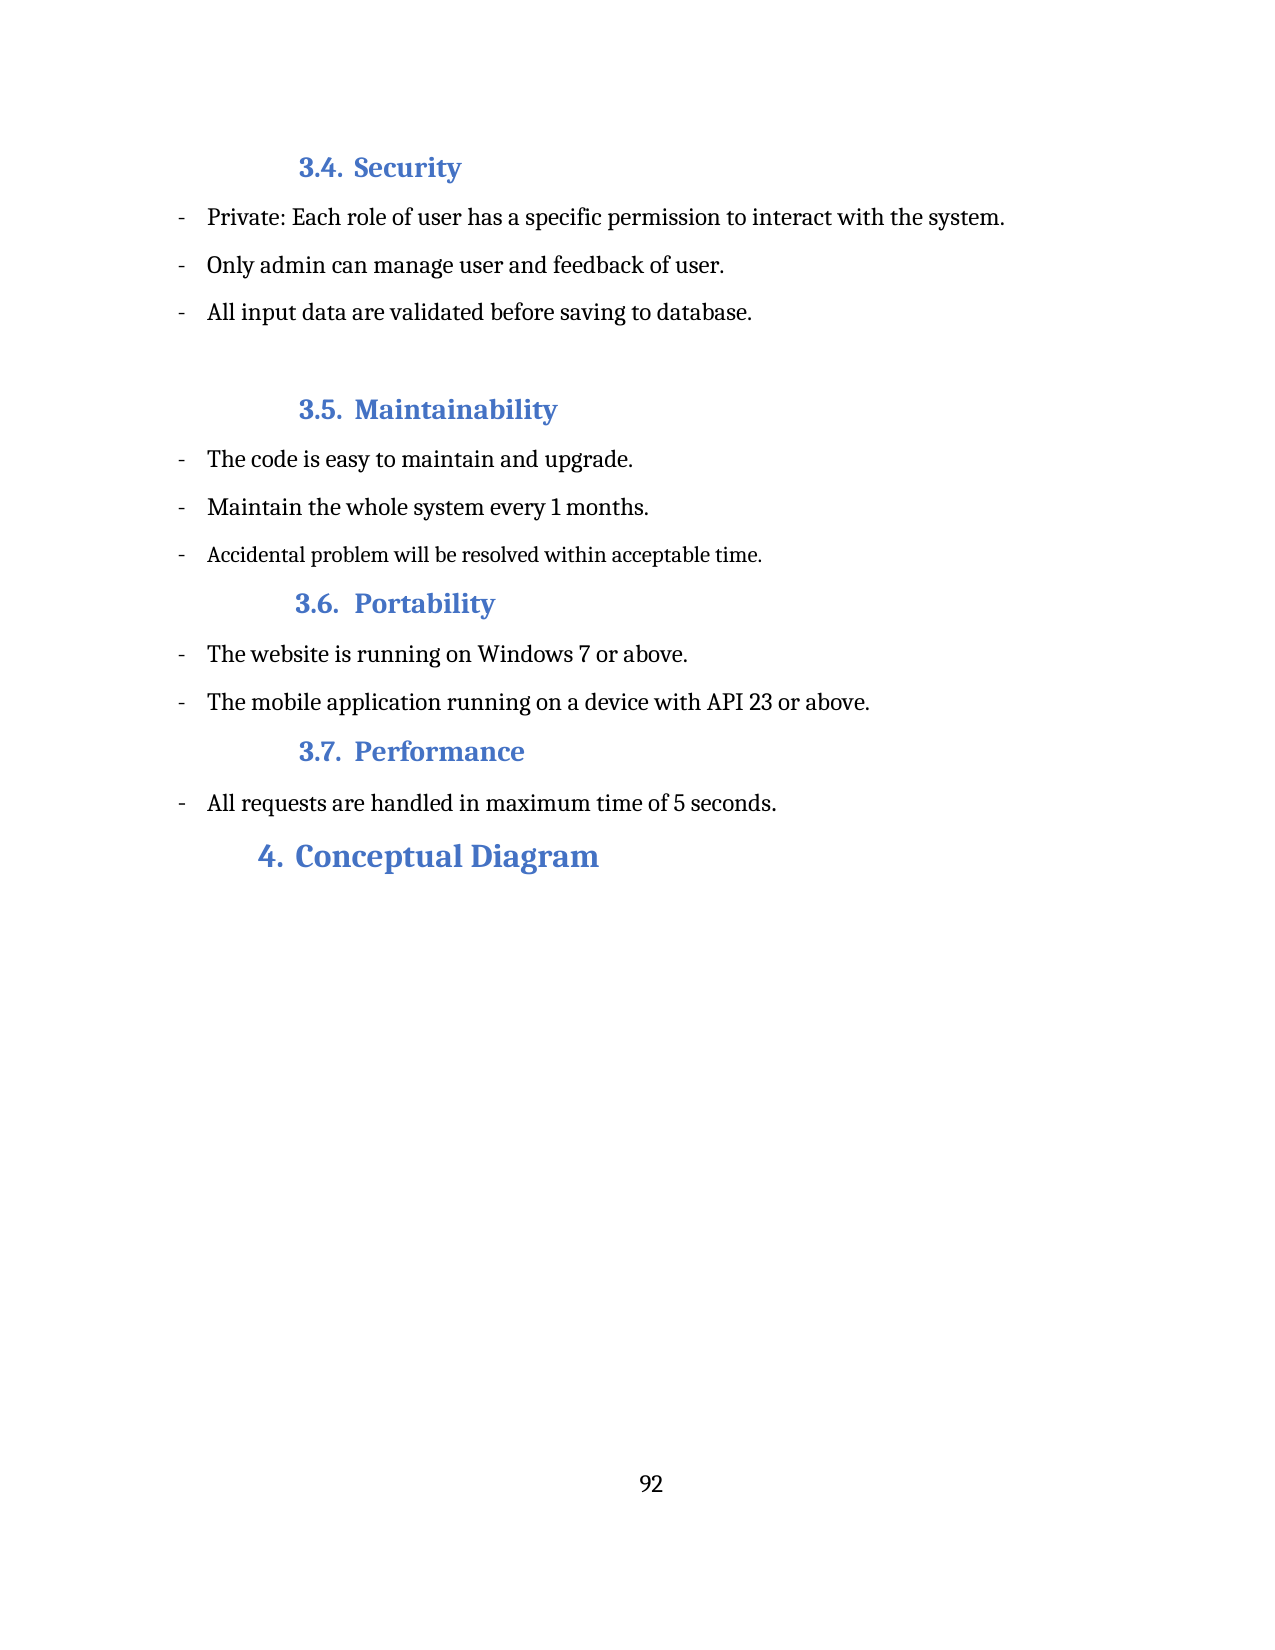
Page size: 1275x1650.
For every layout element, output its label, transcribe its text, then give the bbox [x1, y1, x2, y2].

list The code is easy to maintain and upgrade. [177, 445, 1125, 474]
list Maintain the whole system every 1 months. [177, 493, 1125, 522]
list Performance [299, 735, 1125, 768]
list Private: Each role of user has a specific permission to interact with the system. [177, 203, 1125, 232]
list All input data are validated before saving to database. [177, 298, 1125, 327]
list Only admin can manage user and feedback of user. [177, 251, 1125, 279]
list All requests are handled in maximum time of 5 seconds. [177, 787, 1125, 818]
list Security [299, 151, 1125, 184]
list Conceptual Diagram [258, 837, 1125, 876]
list Accidental problem will be resolved within acceptable time. [177, 540, 1125, 569]
list Portability [295, 588, 1125, 621]
list The website is running on Windows 7 or above. [177, 640, 1125, 669]
list Maintainability [299, 393, 1125, 426]
list The mobile application running on a device with API 23 or above. [177, 687, 1125, 716]
